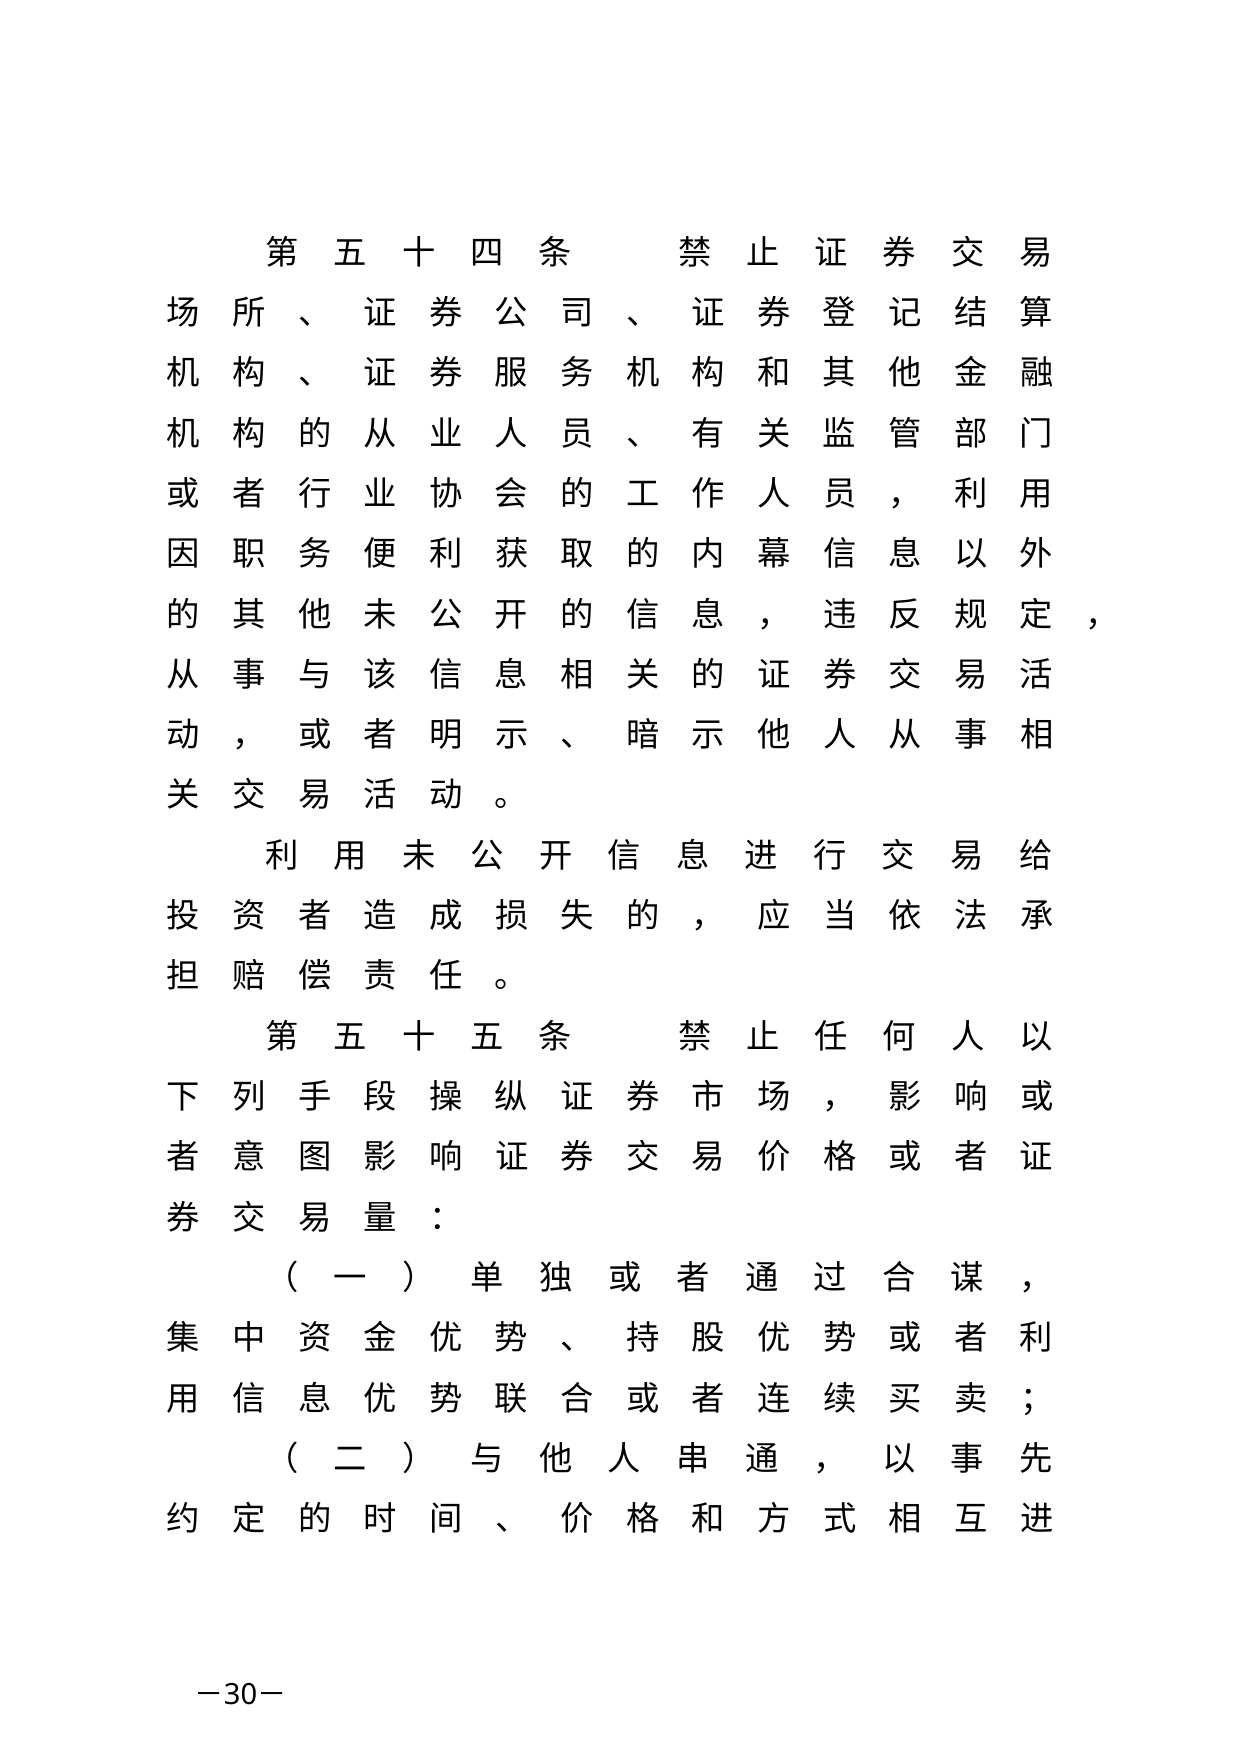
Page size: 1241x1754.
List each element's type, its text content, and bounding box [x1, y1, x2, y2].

text （一）单独或者通过合谋，集中资金优势、持股优势或者利用信息优势联合或者连续买卖； [167, 1245, 1085, 1426]
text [167, 1426, 1085, 1546]
text 利用未公开信息进行交易给投资者造成损失的，应当依法承担赔偿责任。 [167, 822, 1085, 1003]
text 第五十五条 禁止任何人以下列手段操纵证券市场，影响或者意图影响证券交易价格或者证券交易量： [167, 1003, 1085, 1245]
text 第五十四条 禁止证券交易场所、证券公司、证券登记结算机构、证券服务机构和其他金融机构的从业人员、有关监管部门或者行业协会的工作人员，利用因职务便利获取的内幕信息以外的其他未公开的信息，违反规定，从事与该信息相关的证券交易活动，或者明示、暗示他人从事相关交易活动。 [167, 219, 1085, 822]
